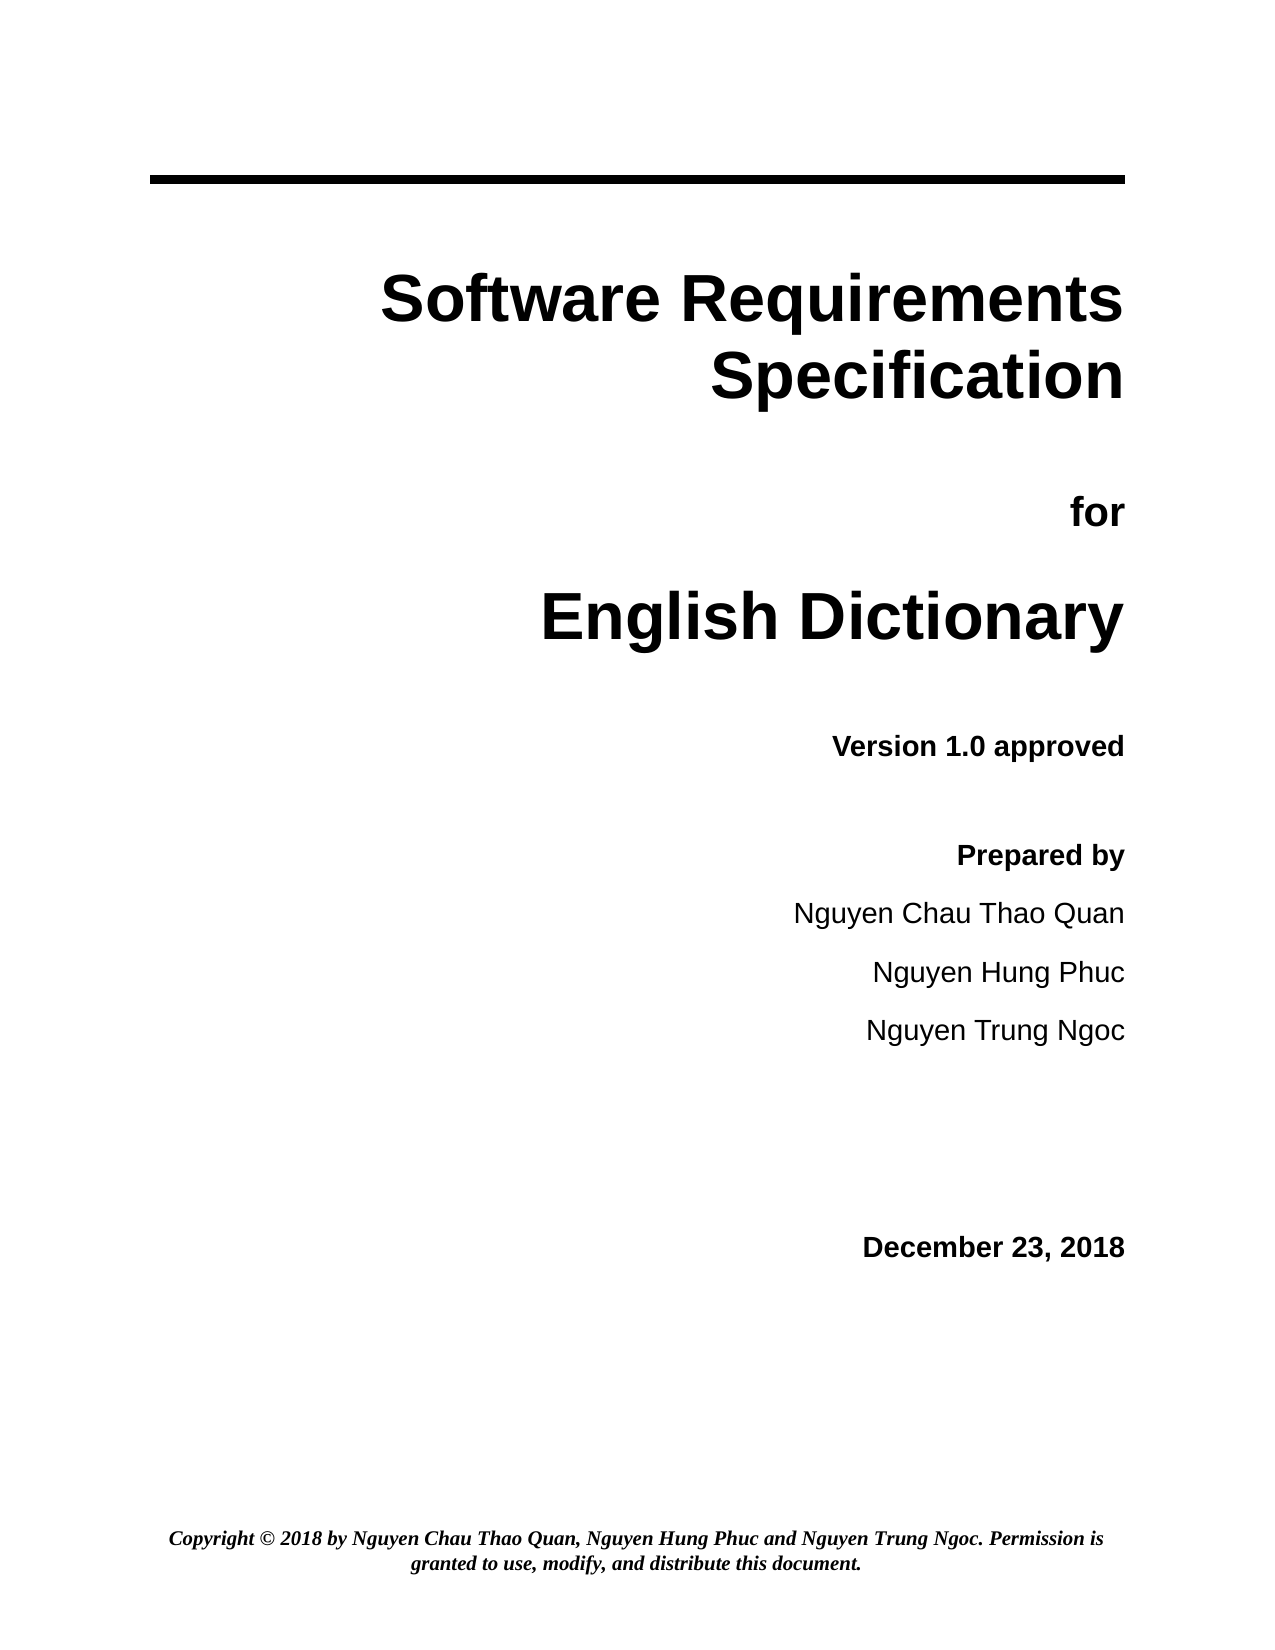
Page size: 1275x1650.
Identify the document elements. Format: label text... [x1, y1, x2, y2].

title Software Requirements Specification [150, 259, 1125, 413]
text Prepared by [150, 837, 1125, 871]
text Nguyen Trung Ngoc [150, 1013, 1125, 1047]
text Nguyen Chau Thao Quan [150, 896, 1125, 929]
title English Dictionary [150, 577, 1125, 654]
text Version 1.0 approved [150, 729, 1125, 762]
text Nguyen Hung Phuc [150, 954, 1125, 988]
text December 23, 2018 [150, 1230, 1125, 1264]
title for [150, 488, 1125, 536]
